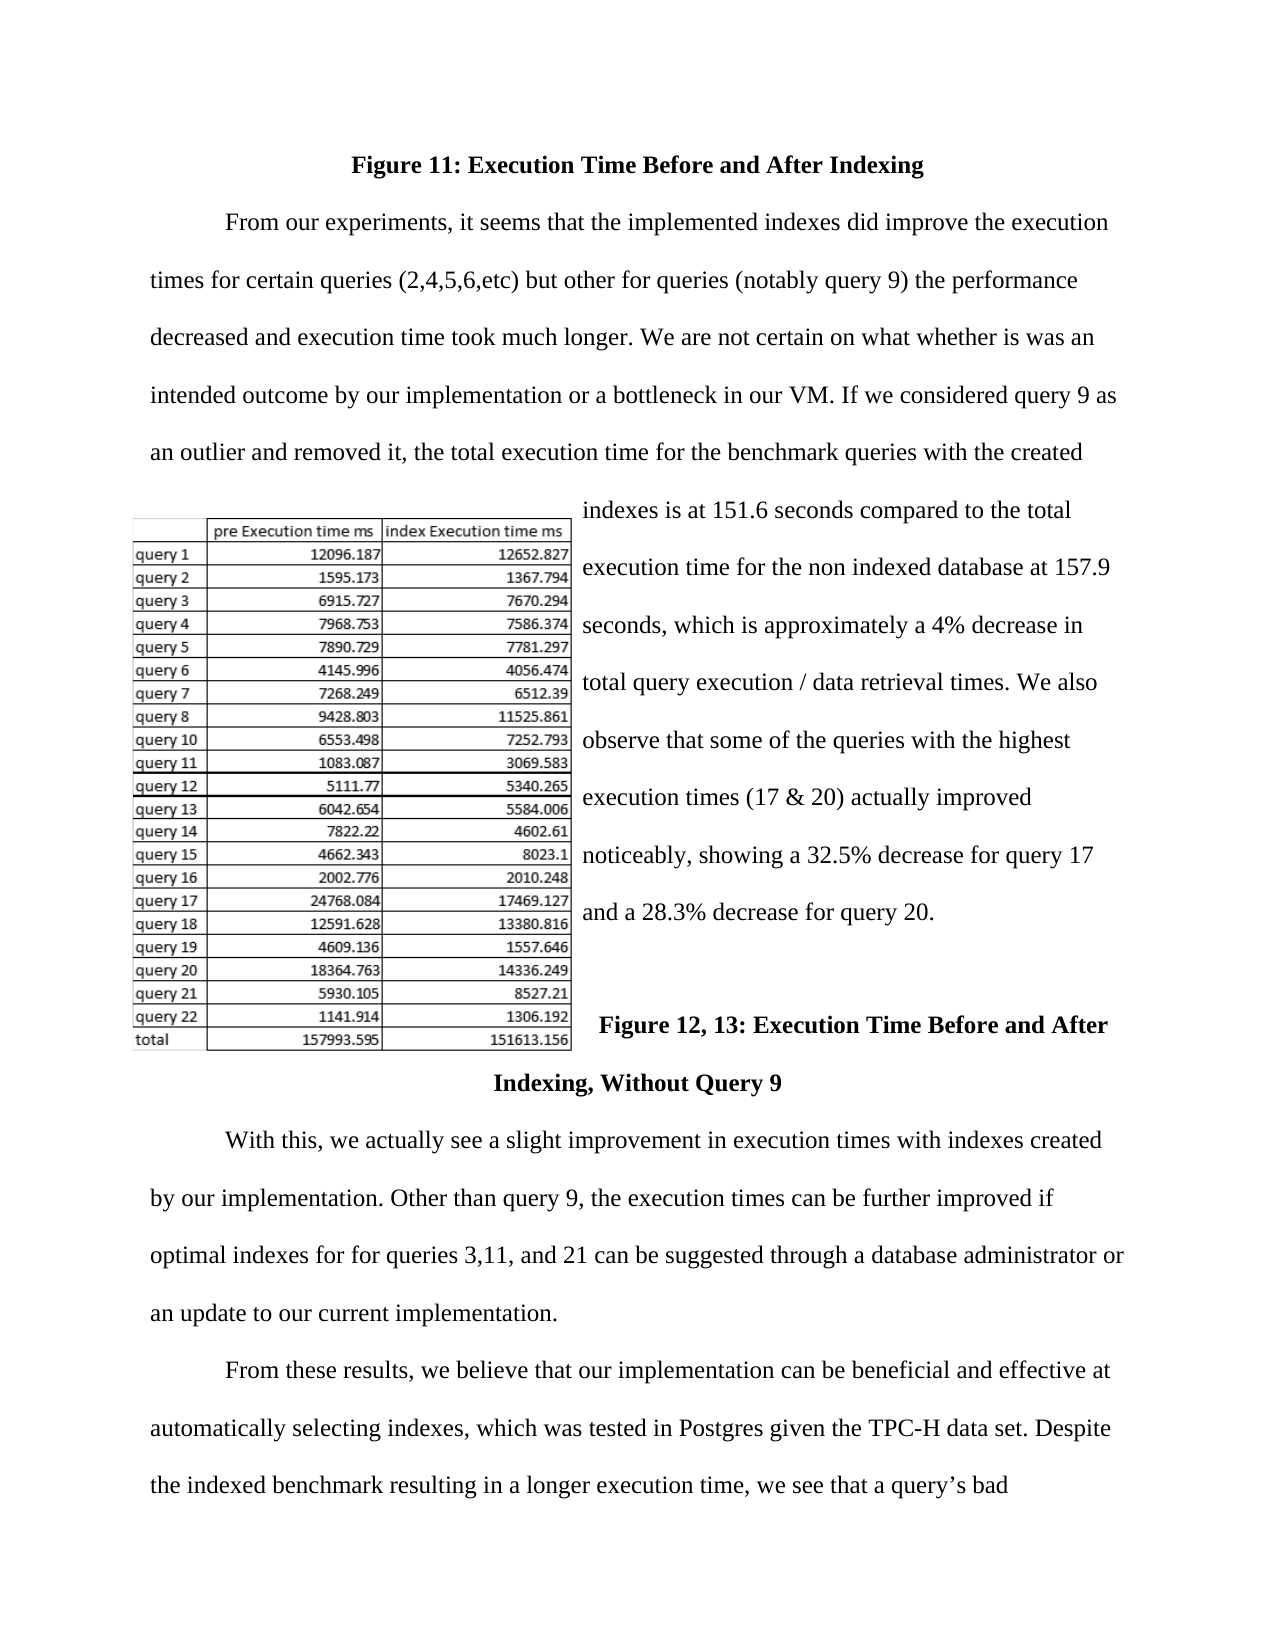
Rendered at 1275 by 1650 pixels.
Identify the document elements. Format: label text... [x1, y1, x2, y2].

text From our experiments, it seems that the implemented indexes did improve the execution times for certain queries (2,4,5,6,etc) but other for queries (notably query 9) the performance decreased and execution time took much longer. We are not certain on what whether is was an intended outcome by our implementation or a bottleneck in our VM. If we considered query 9 as an outlier and removed it, the total execution time for the benchmark queries with the created indexes is at 151.6 seconds compared to the total execution time for the non indexed database at 157.9 seconds, which is approximately a 4% decrease in total query execution / data retrieval times. We also observe that some of the queries with the highest execution times (17 & 20) actually improved noticeably, showing a 32.5% decrease for query 17 and a 28.3% decrease for query 20. [150, 207, 1125, 926]
text Figure 12, 13: Execution Time Before and After Indexing, Without Query 9 [150, 1010, 1125, 1096]
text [150, 1355, 1125, 1499]
picture [132, 518, 573, 1052]
text Figure 11: Execution Time Before and After Indexing [150, 150, 1125, 179]
text With this, we actually see a slight improvement in execution times with indexes created by our implementation. Other than query 9, the execution times can be further improved if optimal indexes for for queries 3,11, and 21 can be suggested through a database administrator or an update to our current implementation. [150, 1125, 1125, 1326]
